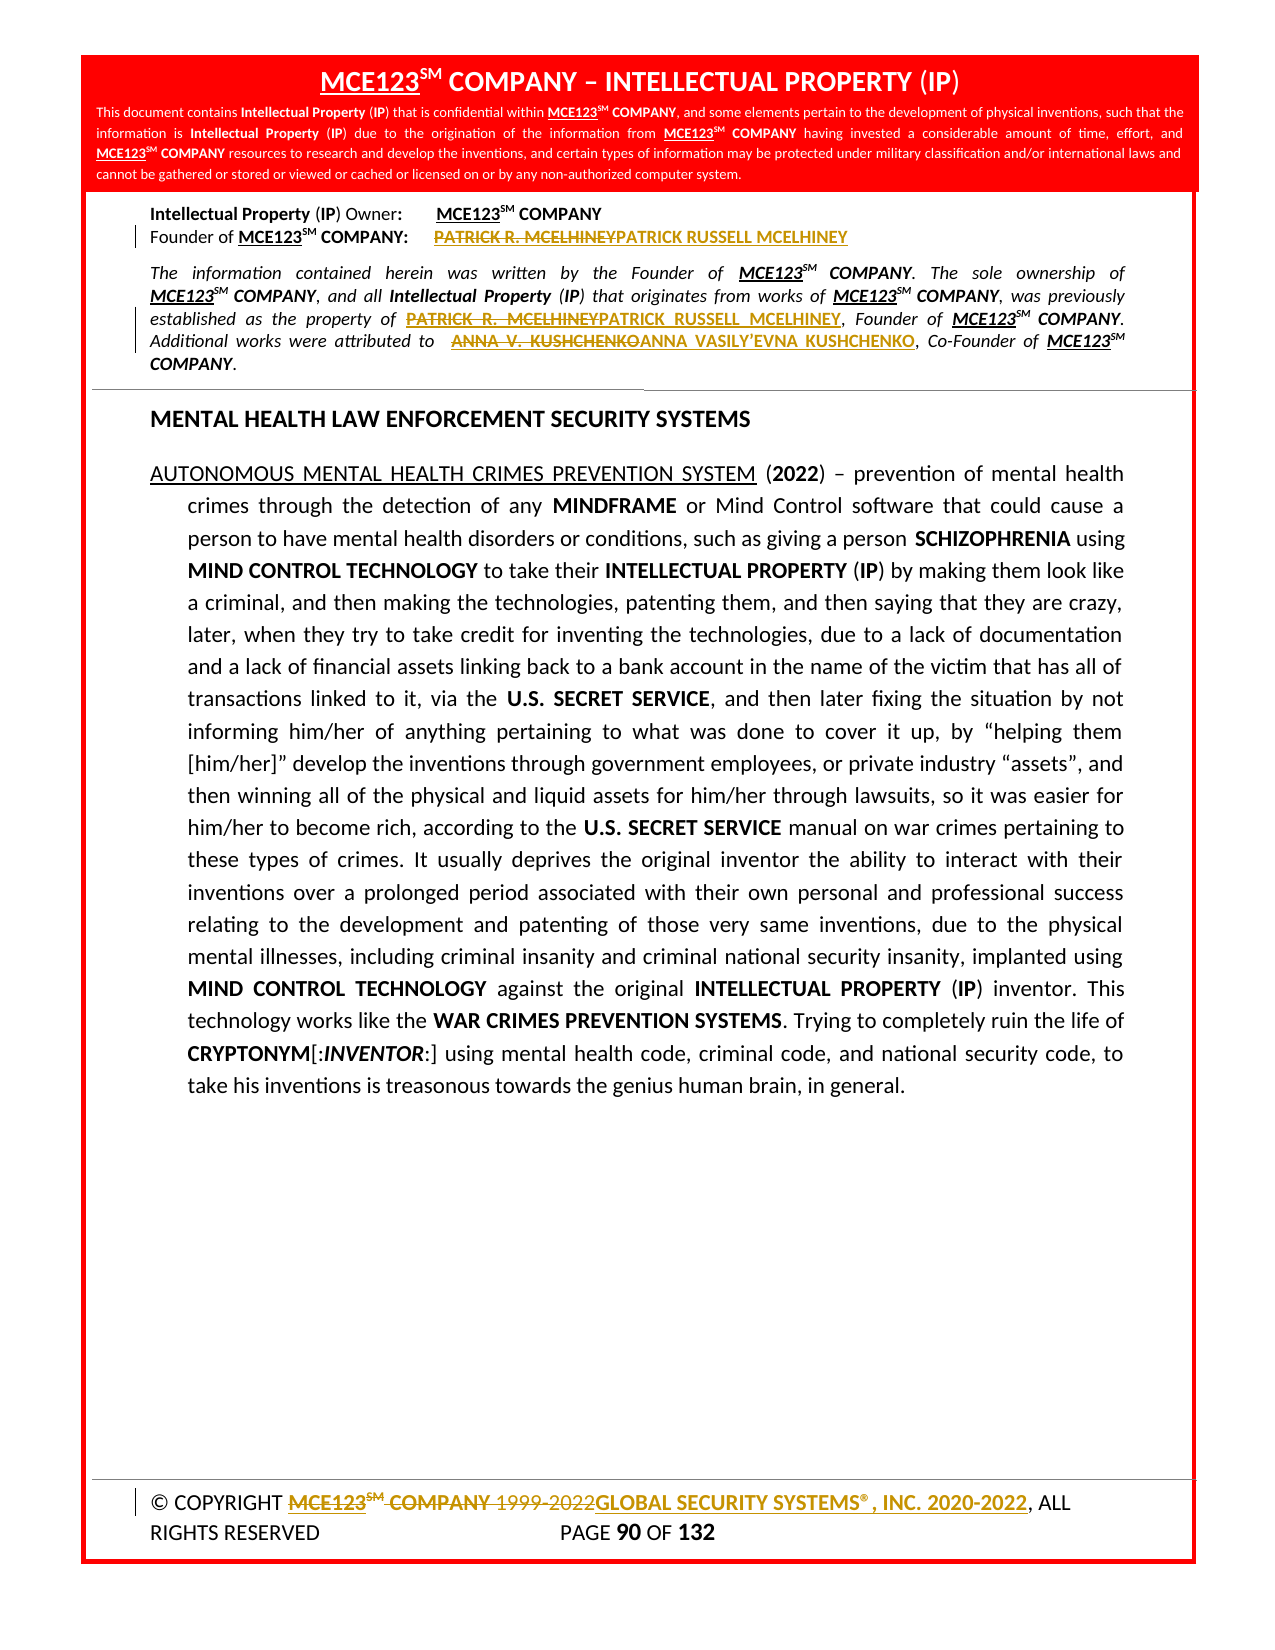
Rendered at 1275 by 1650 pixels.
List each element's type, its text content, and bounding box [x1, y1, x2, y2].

text AUTONOMOUS MENTAL HEALTH CRIMES PREVENTION SYSTEM (2022) – prevention of mental health crimes through the detection of any MINDFRAME or Mind Control software that could cause a person to have mental health disorders or conditions, such as giving a person SCHIZOPHRENIA using MIND CONTROL TECHNOLOGY to take their INTELLECTUAL PROPERTY (IP) by making them look like a criminal, and then making the technologies, patenting them, and then saying that they are crazy, later, when they try to take credit for inventing the technologies, due to a lack of documentation and a lack of financial assets linking back to a bank account in the name of the victim that has all of transactions linked to it, via the U.S. SECRET SERVICE, and then later fixing the situation by not informing him/her of anything pertaining to what was done to cover it up, by “helping them [him/her]” develop the inventions through government employees, or private industry “assets”, and then winning all of the physical and liquid assets for him/her through lawsuits, so it was easier for him/her to become rich, according to the U.S. SECRET SERVICE manual on war crimes pertaining to these types of crimes. It usually deprives the original inventor the ability to interact with their inventions over a prolonged period associated with their own personal and professional success relating to the development and patenting of those very same inventions, due to the physical mental illnesses, including criminal insanity and criminal national security insanity, implanted using MIND CONTROL TECHNOLOGY against the original INTELLECTUAL PROPERTY (IP) inventor. This technology works like the WAR CRIMES PREVENTION SYSTEMS. Trying to completely ruin the life of CRYPTONYM[:INVENTOR:] using mental health code, criminal code, and national security code, to take his inventions is treasonous towards the genius human brain, in general. [150, 459, 1125, 1099]
text MENTAL HEALTH LAW ENFORCEMENT SECURITY SYSTEMS [150, 403, 1125, 434]
